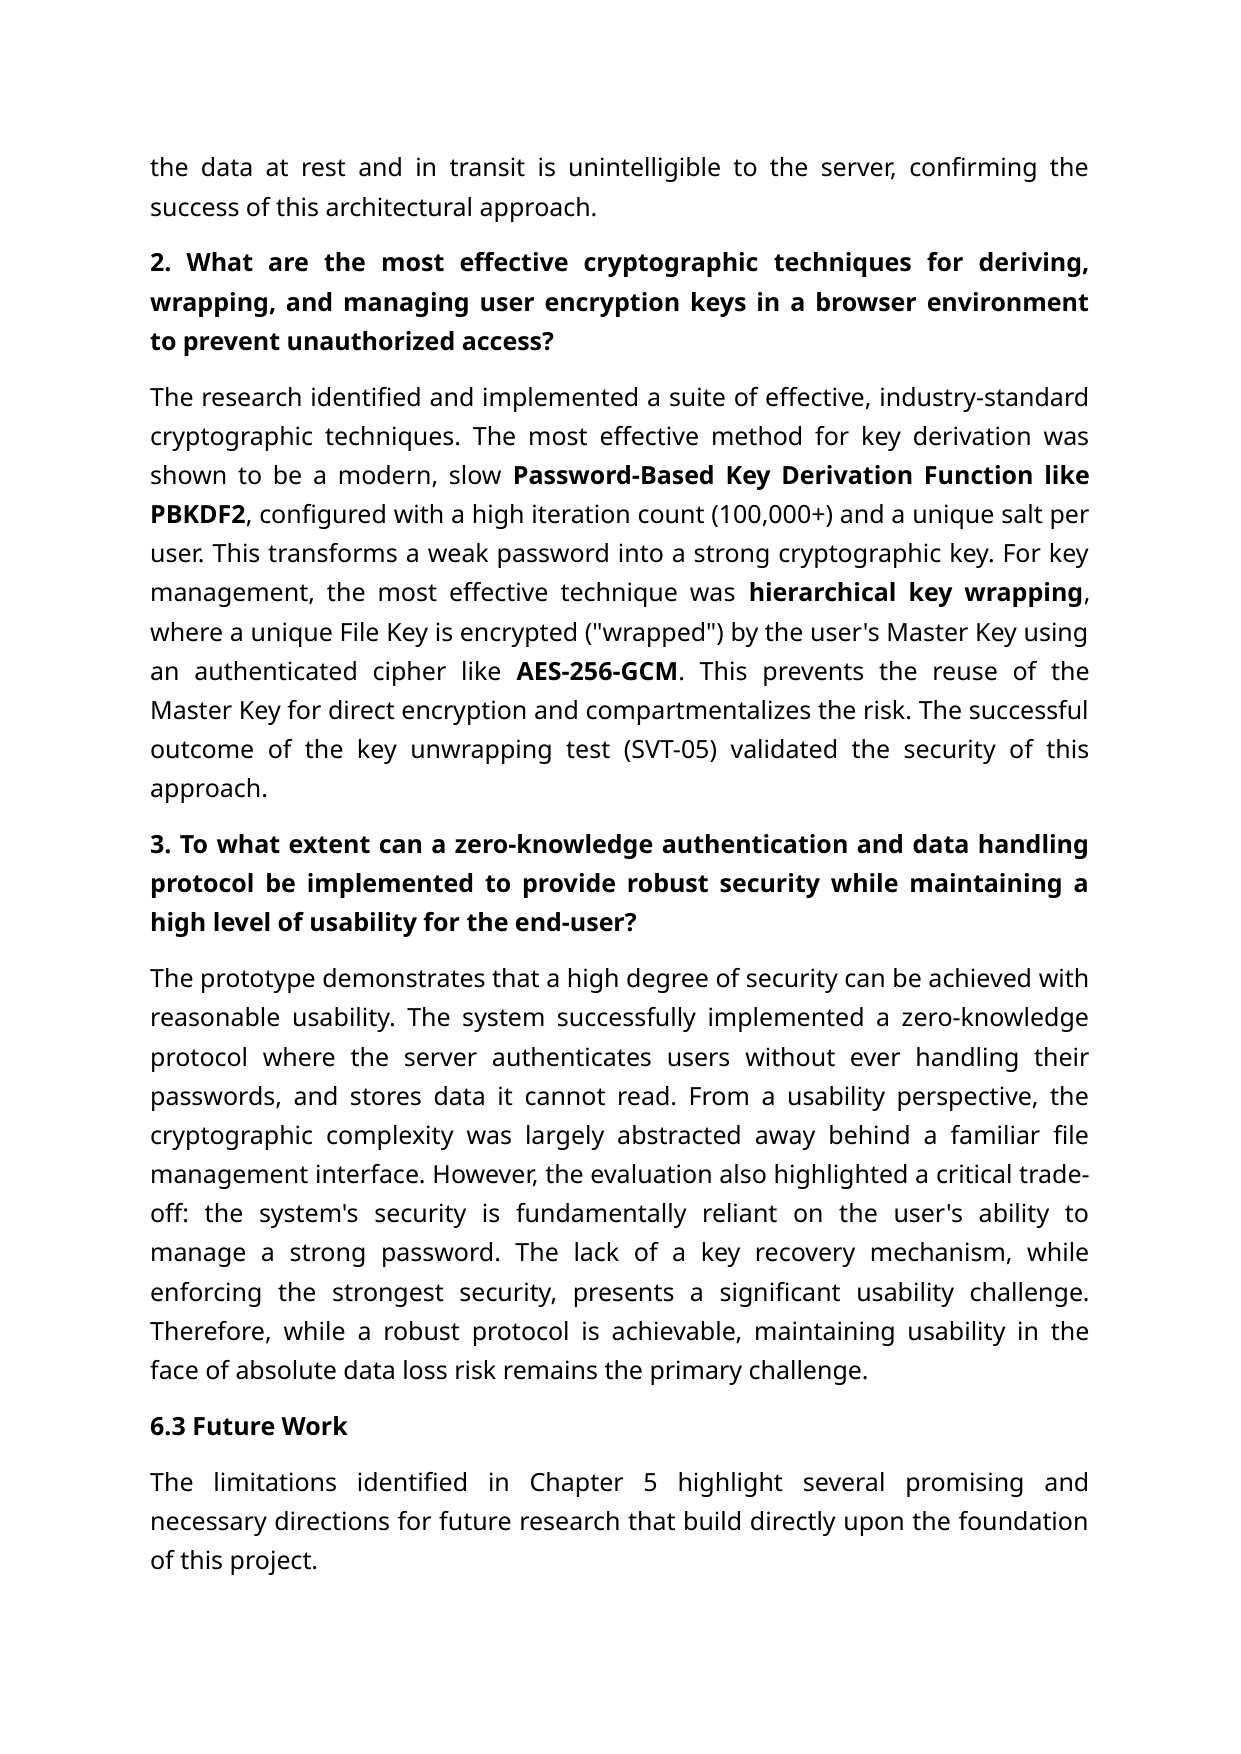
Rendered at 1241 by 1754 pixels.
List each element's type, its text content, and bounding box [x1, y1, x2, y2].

text 6.3 Future Work [150, 1408, 1090, 1442]
text The prototype demonstrates that a high degree of security can be achieved with reasonable usability. The system successfully implemented a zero-knowledge protocol where the server authenticates users without ever handling their passwords, and stores data it cannot read. From a usability perspective, the cryptographic complexity was largely abstracted away behind a familiar file management interface. However, the evaluation also highlighted a critical trade-off: the system's security is fundamentally reliant on the user's ability to manage a strong password. The lack of a key recovery mechanism, while enforcing the strongest security, presents a significant usability challenge. Therefore, while a robust protocol is achievable, maintaining usability in the face of absolute data loss risk remains the primary challenge. [150, 961, 1090, 1387]
text The research identified and implemented a suite of effective, industry-standard cryptographic techniques. The most effective method for key derivation was shown to be a modern, slow Password-Based Key Derivation Function like PBKDF2, configured with a high iteration count (100,000+) and a unique salt per user. This transforms a weak password into a strong cryptographic key. For key management, the most effective technique was hierarchical key wrapping, where a unique File Key is encrypted ("wrapped") by the user's Master Key using an authenticated cipher like AES-256-GCM. This prevents the reuse of the Master Key for direct encryption and compartmentalizes the risk. The successful outcome of the key unwrapping test (SVT-05) validated the security of this approach. [150, 379, 1090, 805]
text 3. To what extent can a zero-knowledge authentication and data handling protocol be implemented to provide robust security while maintaining a high level of usability for the end-user? [150, 827, 1090, 939]
text The limitations identified in Chapter 5 highlight several promising and necessary directions for future research that build directly upon the foundation of this project. [150, 1464, 1090, 1577]
text 2. What are the most effective cryptographic techniques for deriving, wrapping, and managing user encryption keys in a browser environment to prevent unauthorized access? [150, 245, 1090, 357]
